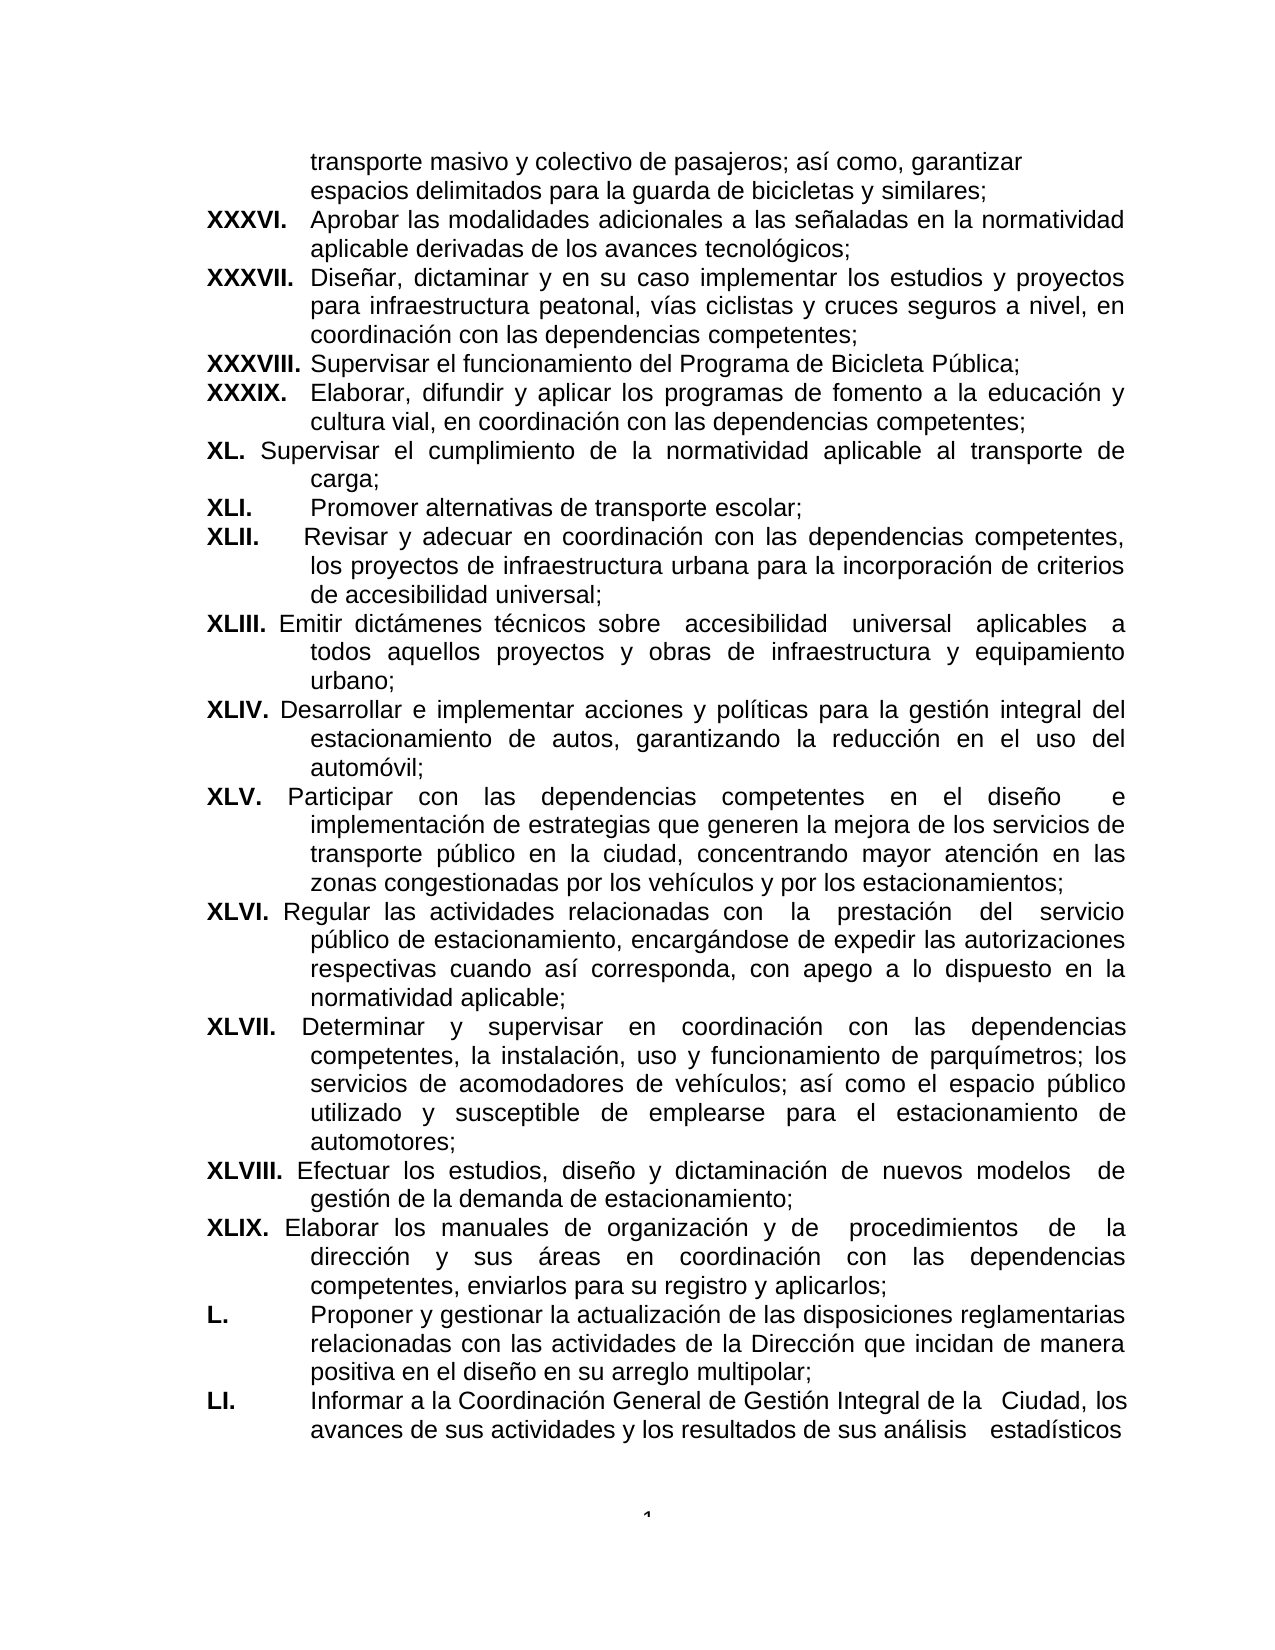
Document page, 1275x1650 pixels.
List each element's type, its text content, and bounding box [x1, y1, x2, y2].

text XLVII. Determinar y supervisar en coordinación con las dependencias competentes, la instalación, uso y funcionamiento de parquímetros; los servicios de acomodadores de vehículos; así como el espacio público utilizado y susceptible de emplearse para el estacionamiento de automotores; [207, 1012, 1128, 1156]
list Diseñar, dictaminar y en su caso implementar los estudios y proyectos para infraestructura peatonal, vías ciclistas y cruces seguros a nivel, en coordinación con las dependencias competentes; [207, 262, 1126, 349]
text XLI. Promover alternativas de transporte escolar; [207, 493, 1122, 522]
text XLIII. Emitir dictámenes técnicos sobre accesibilidad universal aplicables a todos aquellos proyectos y obras de infraestructura y equipamiento urbano; [207, 608, 1127, 695]
text XLIV. Desarrollar e implementar acciones y políticas para la gestión integral del estacionamiento de autos, garantizando la reducción en el uso del automóvil; [207, 695, 1127, 781]
text LI. Informar a la Coordinación General de Gestión Integral de la Ciudad, los avances de sus actividades y los resultados de sus análisis estadísticos [207, 1386, 1128, 1444]
text transporte masivo y colectivo de pasajeros; así como, garantizar espacios delimitados para la guarda de bicicletas y similares; [310, 147, 1122, 205]
text XL. Supervisar el cumplimiento de la normatividad aplicable al transporte de carga; [207, 436, 1126, 493]
text XLVIII. Efectuar los estudios, diseño y dictaminación de nuevos modelos de gestión de la demanda de estacionamiento; [207, 1156, 1127, 1213]
text XLIX. Elaborar los manuales de organización y de procedimientos de la dirección y sus áreas en coordinación con las dependencias competentes, enviarlos para su registro y aplicarlos; [207, 1213, 1127, 1299]
text XLII. Revisar y adecuar en coordinación con las dependencias competentes, los proyectos de infraestructura urbana para la incorporación de criterios de accesibilidad universal; [207, 522, 1126, 608]
list Proponer y gestionar la actualización de las disposiciones reglamentarias relacionadas con las actividades de la Dirección que incidan de manera positiva en el diseño en su arreglo multipolar; [207, 1300, 1127, 1386]
list Aprobar las modalidades adicionales a las señaladas en la normatividad aplicable derivadas de los avances tecnológicos; [207, 205, 1126, 262]
text XLV. Participar con las dependencias competentes en el diseño e implementación de estrategias que generen la mejora de los servicios de transporte público en la ciudad, concentrando mayor atención en las zonas congestionadas por los vehículos y por los estacionamientos; [207, 781, 1127, 896]
list Elaborar, difundir y aplicar los programas de fomento a la educación y cultura vial, en coordinación con las dependencias competentes; [207, 378, 1127, 435]
list Supervisar el funcionamiento del Programa de Bicicleta Pública; [207, 349, 1139, 378]
text XLVI. Regular las actividades relacionadas con la prestación del servicio público de estacionamiento, encargándose de expedir las autorizaciones respectivas cuando así corresponda, con apego a lo dispuesto en la normatividad aplicable; [207, 897, 1127, 1012]
